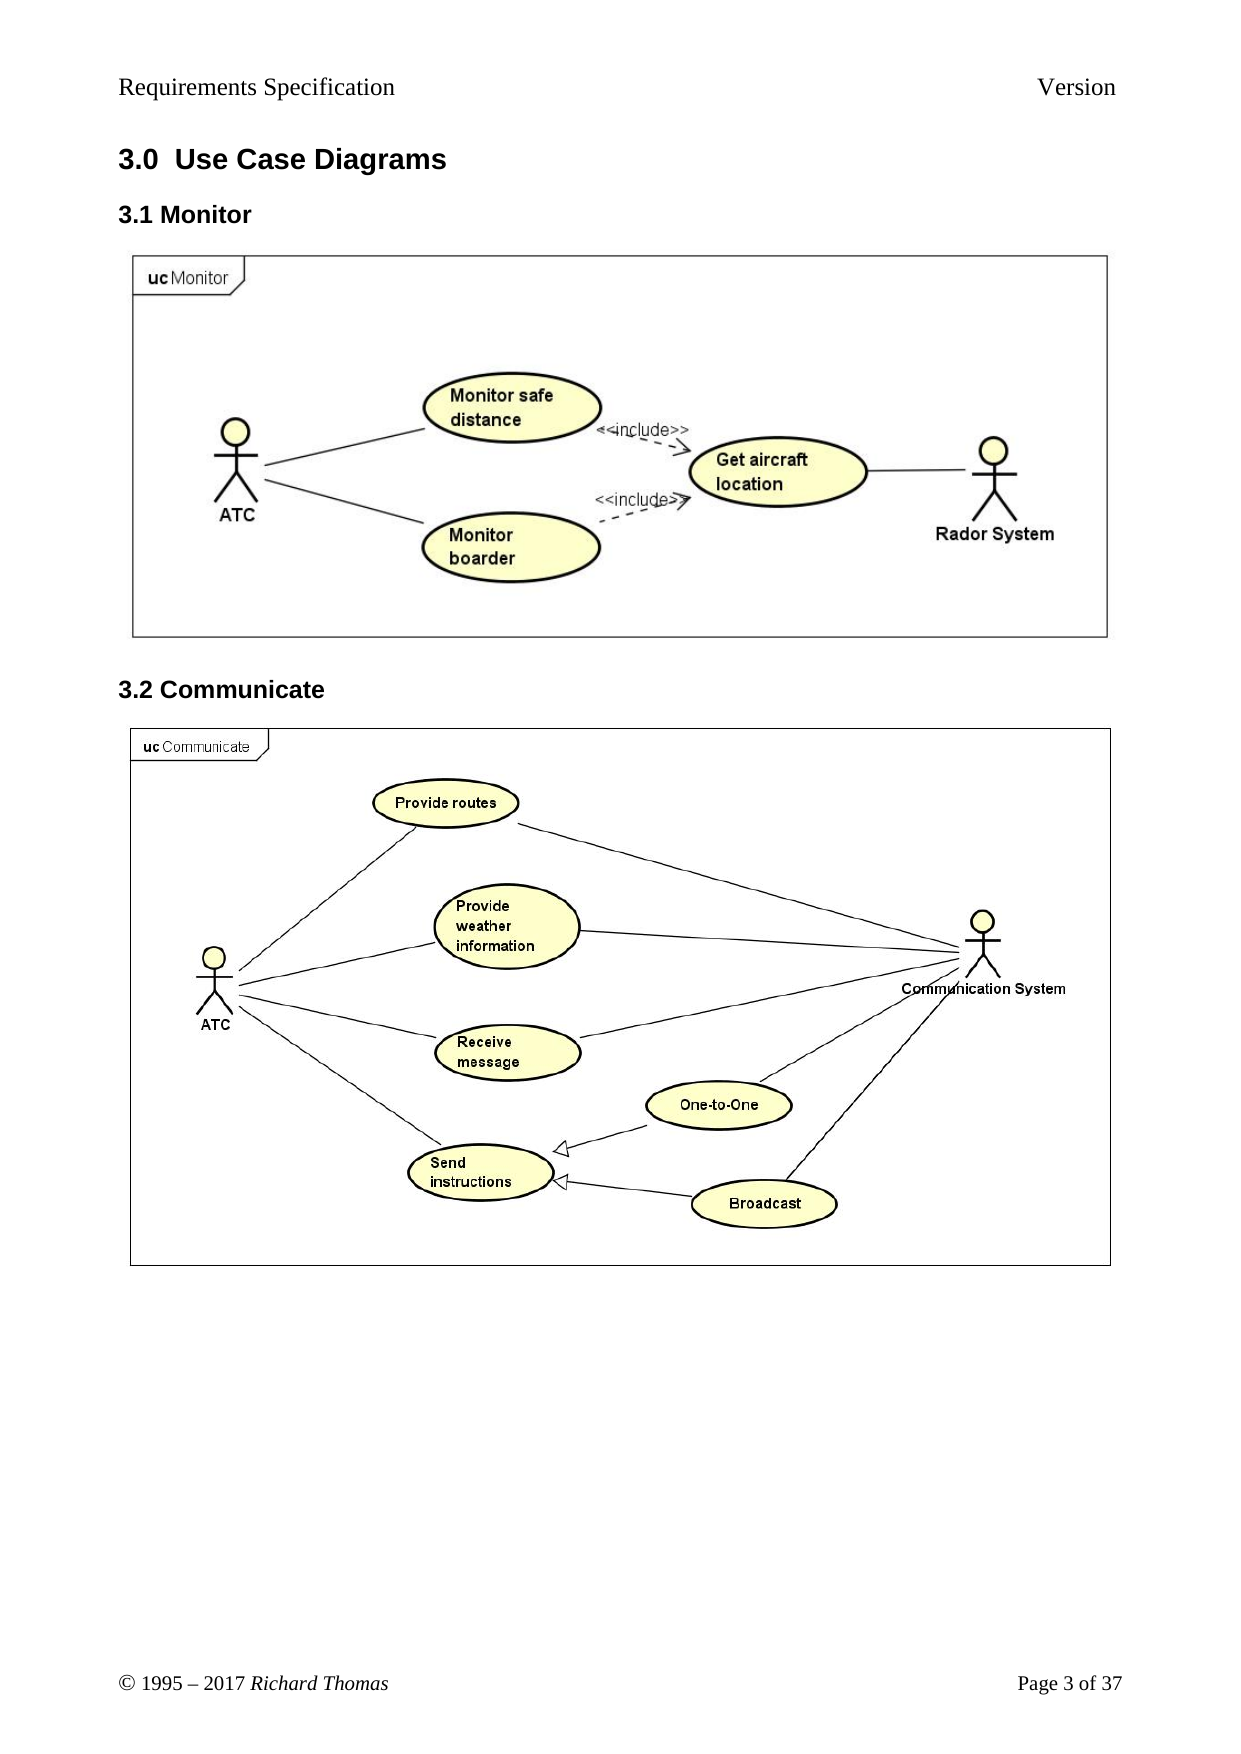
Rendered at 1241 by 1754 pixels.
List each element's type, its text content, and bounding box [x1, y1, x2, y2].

subtitle 3.0 Use Case Diagrams [118, 142, 1122, 175]
subtitle 3.2 Communicate [118, 675, 1122, 704]
picture [118, 241, 1121, 651]
picture [118, 716, 1121, 1276]
subtitle 3.1 Monitor [118, 200, 1122, 229]
